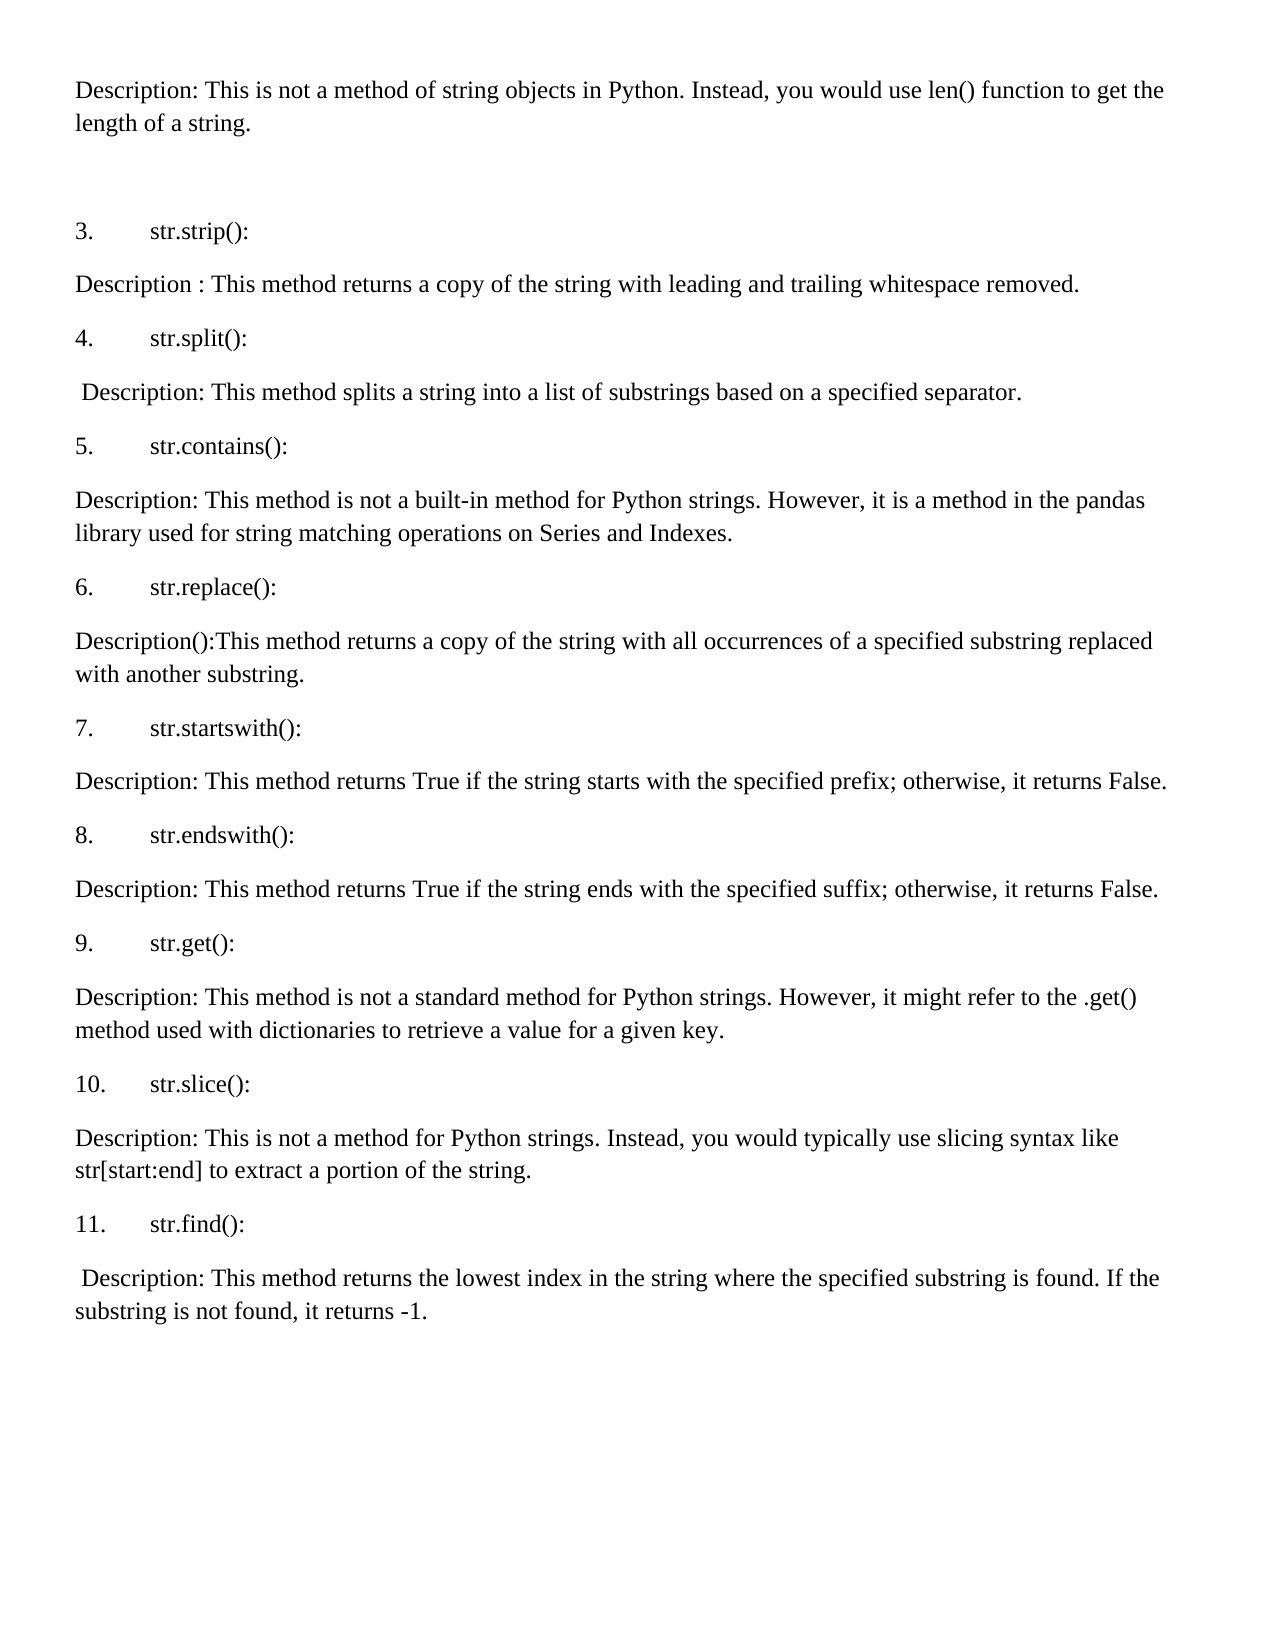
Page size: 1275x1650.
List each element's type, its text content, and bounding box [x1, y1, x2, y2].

text 11. str.find(): [75, 1209, 1200, 1238]
text 8. str.endswith(): [75, 820, 1200, 849]
text 9. str.get(): [75, 928, 1200, 957]
text Description: This method returns True if the string starts with the specified prefix; otherwise, it returns False. [75, 766, 1200, 795]
text Description():This method returns a copy of the string with all occurrences of a specified substring replaced with another substring. [75, 626, 1200, 687]
text Description: This method is not a standard method for Python strings. However, it might refer to the .get() method used with dictionaries to retrieve a value for a given key. [75, 982, 1200, 1044]
text Description: This method splits a string into a list of substrings based on a specified separator. [75, 377, 1200, 406]
text Description: This is not a method of string objects in Python. Instead, you would use len() function to get the length of a string. [75, 75, 1200, 137]
text Description: This method is not a built-in method for Python strings. However, it is a method in the pandas library used for string matching operations on Series and Indexes. [75, 485, 1200, 547]
text Description : This method returns a copy of the string with leading and trailing whitespace removed. [75, 269, 1200, 298]
text 4. str.split(): [75, 323, 1200, 352]
text 10. str.slice(): [75, 1069, 1200, 1097]
text 7. str.startswith(): [75, 713, 1200, 741]
text 6. str.replace(): [75, 572, 1200, 601]
text 5. str.contains(): [75, 431, 1200, 460]
text Description: This method returns True if the string ends with the specified suffix; otherwise, it returns False. [75, 874, 1200, 903]
text Description: This method returns the lowest index in the string where the specified substring is found. If the substring is not found, it returns -1. [75, 1263, 1200, 1325]
text Description: This is not a method for Python strings. Instead, you would typically use slicing syntax like str[start:end] to extract a portion of the string. [75, 1123, 1200, 1184]
text 3. str.strip(): [75, 216, 1200, 244]
